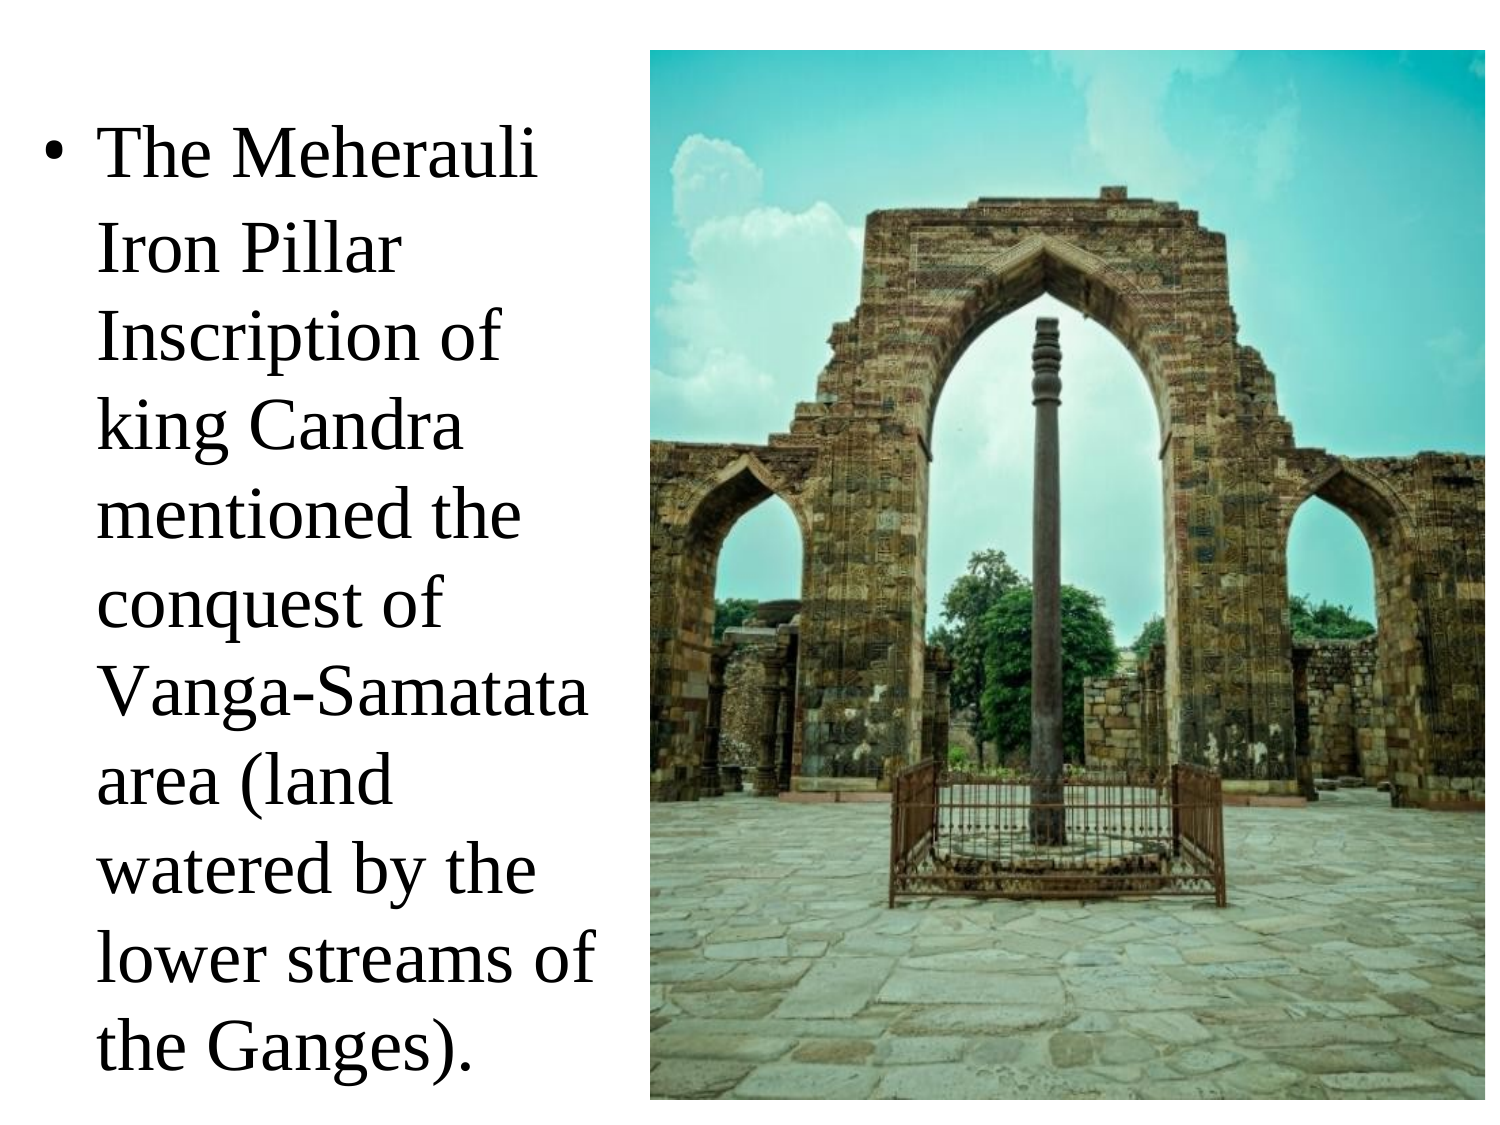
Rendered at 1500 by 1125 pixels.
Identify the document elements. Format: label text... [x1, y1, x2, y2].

picture [650, 50, 1486, 1100]
list The Meherauli Iron Pillar Inscription of king Candra mentioned the conquest of Vanga-Samatata area (land watered by the lower streams of the Ganges). [40, 97, 596, 1087]
